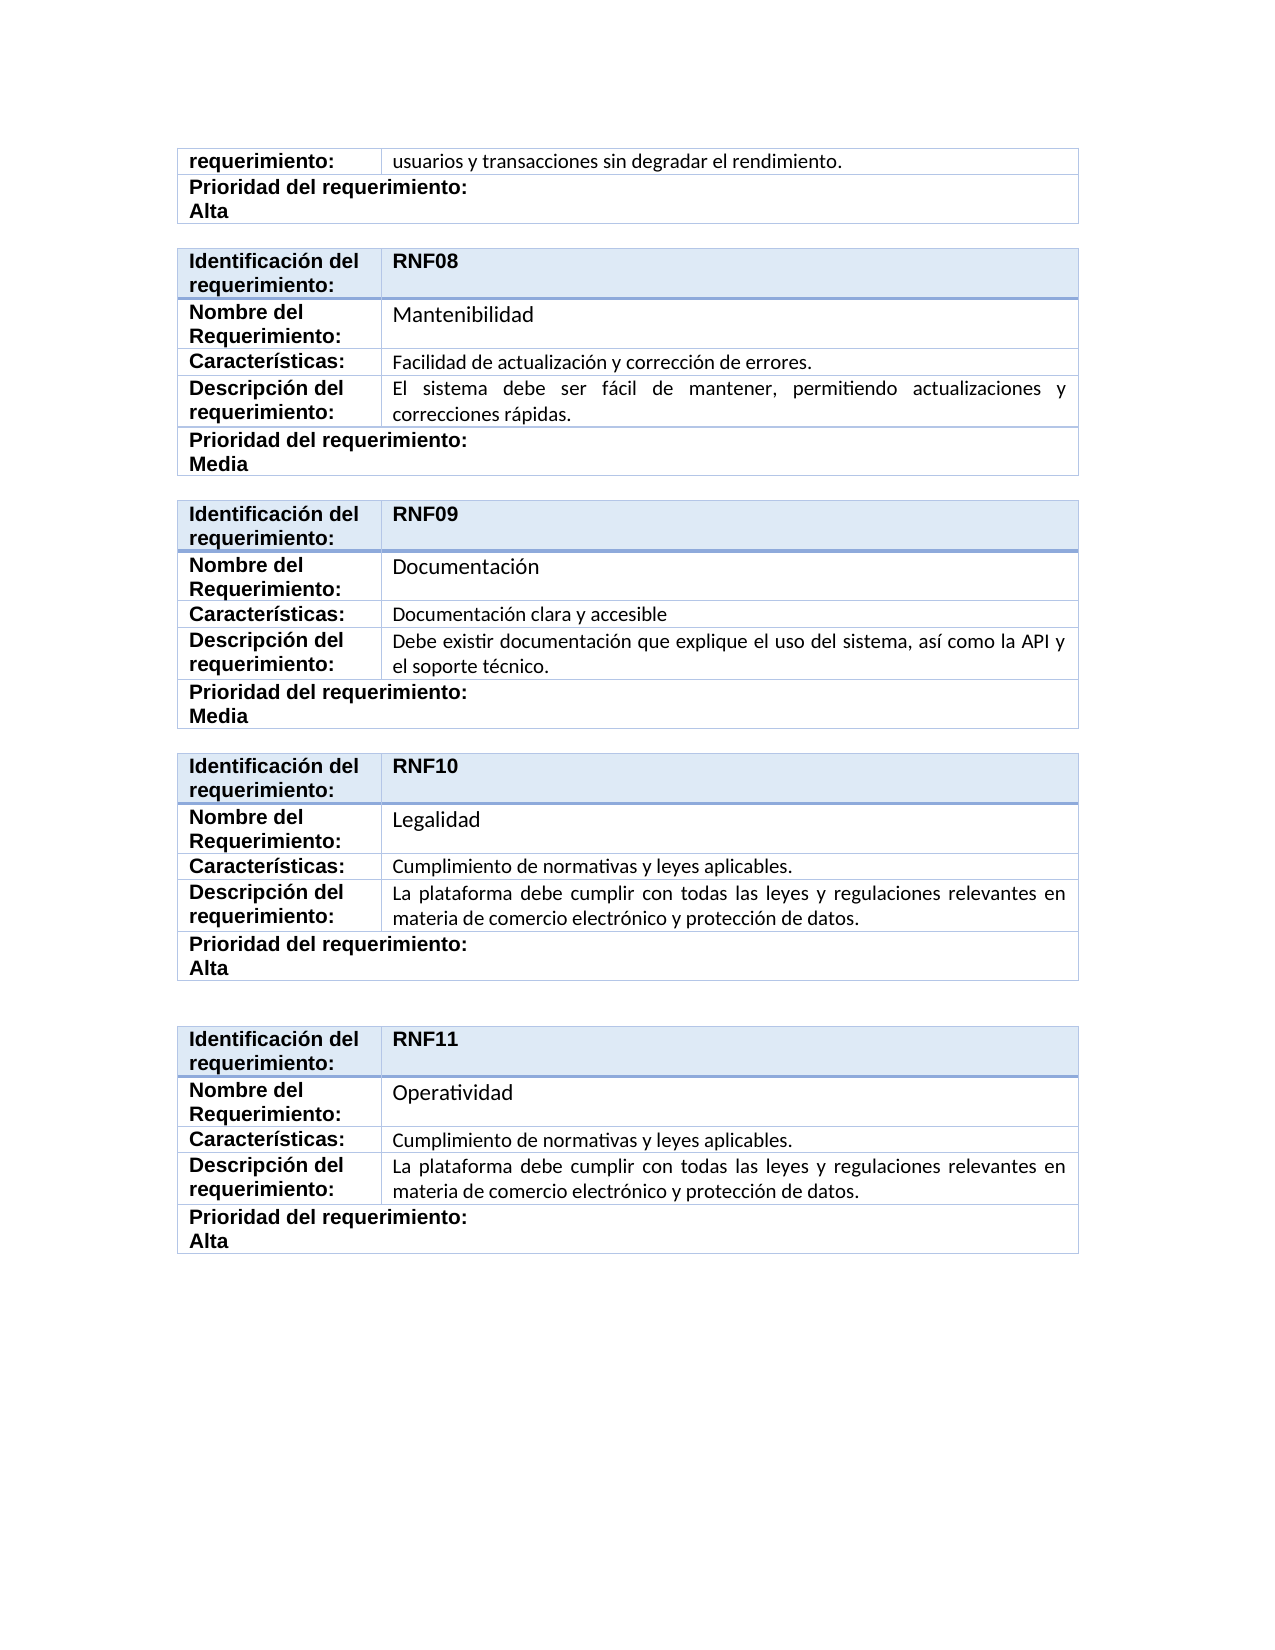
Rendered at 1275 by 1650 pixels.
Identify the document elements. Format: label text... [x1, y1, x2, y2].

table_cell Prioridad del requerimiento: Media [178, 428, 1078, 475]
table_header RNF10 [382, 754, 1078, 802]
table_cell Operatividad [382, 1078, 1078, 1126]
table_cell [382, 149, 1078, 174]
table_cell Características: [178, 1127, 381, 1152]
table_cell Facilidad de actualización y corrección de errores. [382, 349, 1078, 374]
table_cell Prioridad del requerimiento: Alta [178, 1205, 1078, 1253]
table_cell Prioridad del requerimiento: Alta [178, 175, 1078, 223]
table_cell Cumplimiento de normativas y leyes aplicables. [382, 1127, 1078, 1152]
table_header RNF09 [382, 501, 1078, 549]
table_header Identificación del requerimiento: [178, 1027, 381, 1075]
table_cell Nombre del Requerimiento: [178, 300, 381, 348]
table_cell La plataforma debe cumplir con todas las leyes y regulaciones relevantes en materia de comercio electrónico y protección de datos. [382, 880, 1078, 931]
table_cell Características: [178, 854, 381, 879]
table_cell Prioridad del requerimiento: Media [178, 680, 1078, 728]
table_cell Cumplimiento de normativas y leyes aplicables. [382, 854, 1078, 879]
table_header Identificación del requerimiento: [178, 754, 381, 802]
table_cell La plataforma debe cumplir con todas las leyes y regulaciones relevantes en materia de comercio electrónico y protección de datos. [382, 1153, 1078, 1204]
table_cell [178, 149, 381, 174]
table_cell Debe existir documentación que explique el uso del sistema, así como la API y el soporte técnico. [382, 628, 1078, 679]
table_cell Características: [178, 349, 381, 374]
table_cell Descripción del requerimiento: [178, 376, 381, 426]
table_cell Legalidad [382, 805, 1078, 853]
table_cell Descripción del requerimiento: [178, 880, 381, 931]
table_cell Descripción del requerimiento: [178, 628, 381, 679]
table_cell Descripción del requerimiento: [178, 1153, 381, 1204]
table_cell Características: [178, 601, 381, 627]
table_cell Mantenibilidad [382, 300, 1078, 348]
table_cell Prioridad del requerimiento: Alta [178, 932, 1078, 980]
table_cell Documentación [382, 553, 1078, 600]
table_cell Documentación clara y accesible [382, 601, 1078, 627]
table_cell Nombre del Requerimiento: [178, 805, 381, 853]
table_header RNF08 [382, 249, 1078, 297]
table_cell Nombre del Requerimiento: [178, 553, 381, 600]
table_header RNF11 [382, 1027, 1078, 1075]
table_header Identificación del requerimiento: [178, 501, 381, 549]
table_cell Nombre del Requerimiento: [178, 1078, 381, 1126]
table_header Identificación del requerimiento: [178, 249, 381, 297]
table_cell El sistema debe ser fácil de mantener, permitiendo actualizaciones y correcciones rápidas. [382, 376, 1078, 426]
